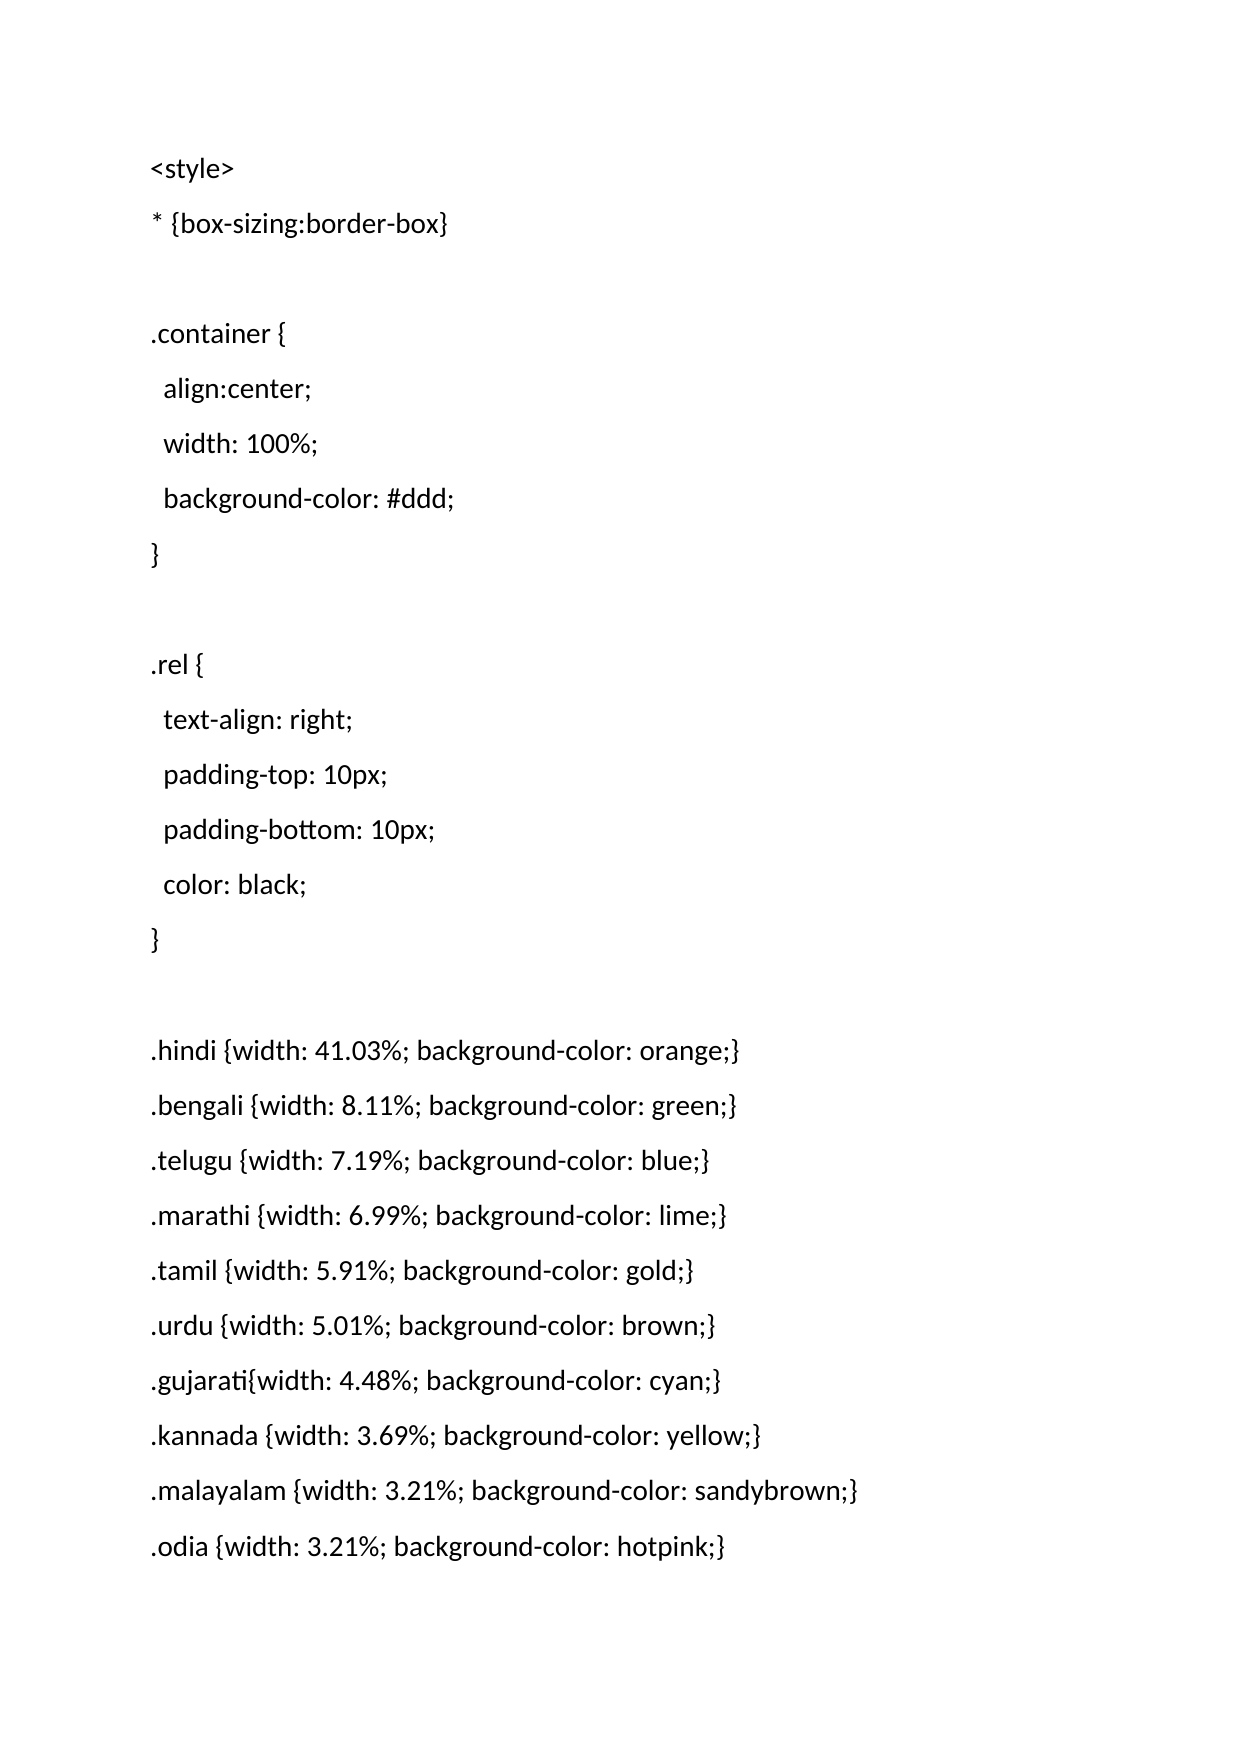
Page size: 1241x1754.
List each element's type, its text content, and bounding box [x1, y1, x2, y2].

text color: black; [150, 866, 1090, 902]
text .rel { [150, 646, 1090, 682]
text .urdu {width: 5.01%; background-color: brown;} [150, 1307, 1090, 1343]
text } [150, 536, 1090, 571]
text .kannada {width: 3.69%; background-color: yellow;} [150, 1417, 1090, 1453]
text .gujarati{width: 4.48%; background-color: cyan;} [150, 1362, 1090, 1398]
text background-color: #ddd; [150, 481, 1090, 516]
text .tamil {width: 5.91%; background-color: gold;} [150, 1252, 1090, 1288]
text .bengali {width: 8.11%; background-color: green;} [150, 1087, 1090, 1122]
text .odia {width: 3.21%; background-color: hotpink;} [150, 1528, 1090, 1563]
text * {box-sizing:border-box} [150, 205, 1090, 241]
text width: 100%; [150, 426, 1090, 461]
text } [150, 921, 1090, 957]
text text-align: right; [150, 701, 1090, 737]
text align:center; [150, 370, 1090, 406]
text <style> [150, 150, 1090, 186]
text .hindi {width: 41.03%; background-color: orange;} [150, 1032, 1090, 1067]
text .container { [150, 315, 1090, 351]
text padding-bottom: 10px; [150, 811, 1090, 847]
text .telugu {width: 7.19%; background-color: blue;} [150, 1142, 1090, 1177]
text .marathi {width: 6.99%; background-color: lime;} [150, 1197, 1090, 1233]
text padding-top: 10px; [150, 756, 1090, 792]
text .malayalam {width: 3.21%; background-color: sandybrown;} [150, 1472, 1090, 1508]
